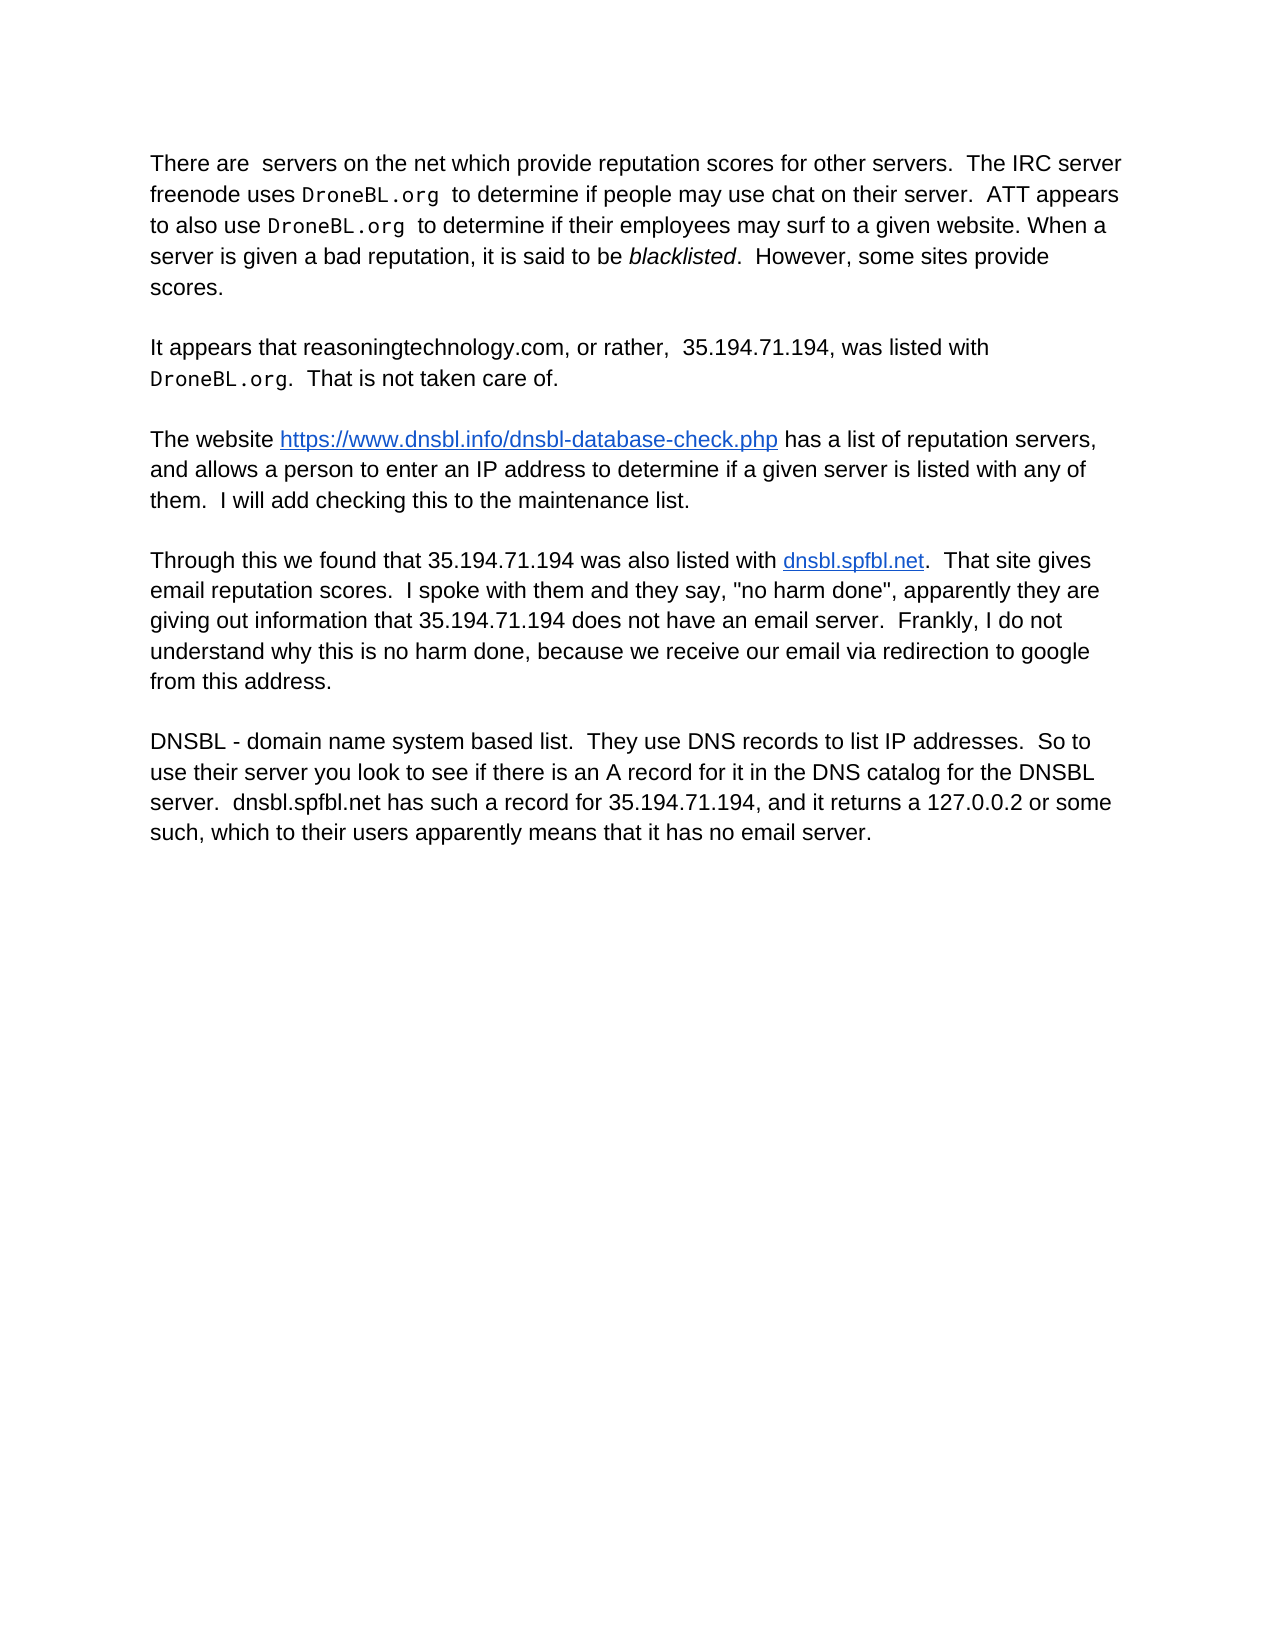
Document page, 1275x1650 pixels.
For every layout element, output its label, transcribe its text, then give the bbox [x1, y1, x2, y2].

text There are servers on the net which provide reputation scores for other servers. The IRC server freenode uses DroneBL.org to determine if people may use chat on their server. ATT appears to also use DroneBL.org to determine if their employees may surf to a given website. When a server is given a bad reputation, it is said to be blacklisted. However, some sites provide scores. [150, 150, 1125, 300]
text The website https://www.dnsbl.info/dnsbl-database-check.php has a list of reputation servers, and allows a person to enter an IP address to determine if a given server is listed with any of them. I will add checking this to the maintenance list. [150, 426, 1125, 513]
text It appears that reasoningtechnology.com, or rather, 35.194.71.194, was listed with DroneBL.org. That is not taken care of. [150, 334, 1125, 392]
text DNSBL - domain name system based list. They use DNS records to list IP addresses. So to use their server you look to see if there is an A record for it in the DNS catalog for the DNSBL server. dnsbl.spfbl.net has such a record for 35.194.71.194, and it returns a 127.0.0.2 or some such, which to their users apparently means that it has no email server. [150, 728, 1125, 845]
text Through this we found that 35.194.71.194 was also listed with dnsbl.spfbl.net. That site gives email reputation scores. I spoke with them and they say, "no harm done", apparently they are giving out information that 35.194.71.194 does not have an email server. Frankly, I do not understand why this is no harm done, because we receive our email via redirection to google from this address. [150, 547, 1125, 694]
